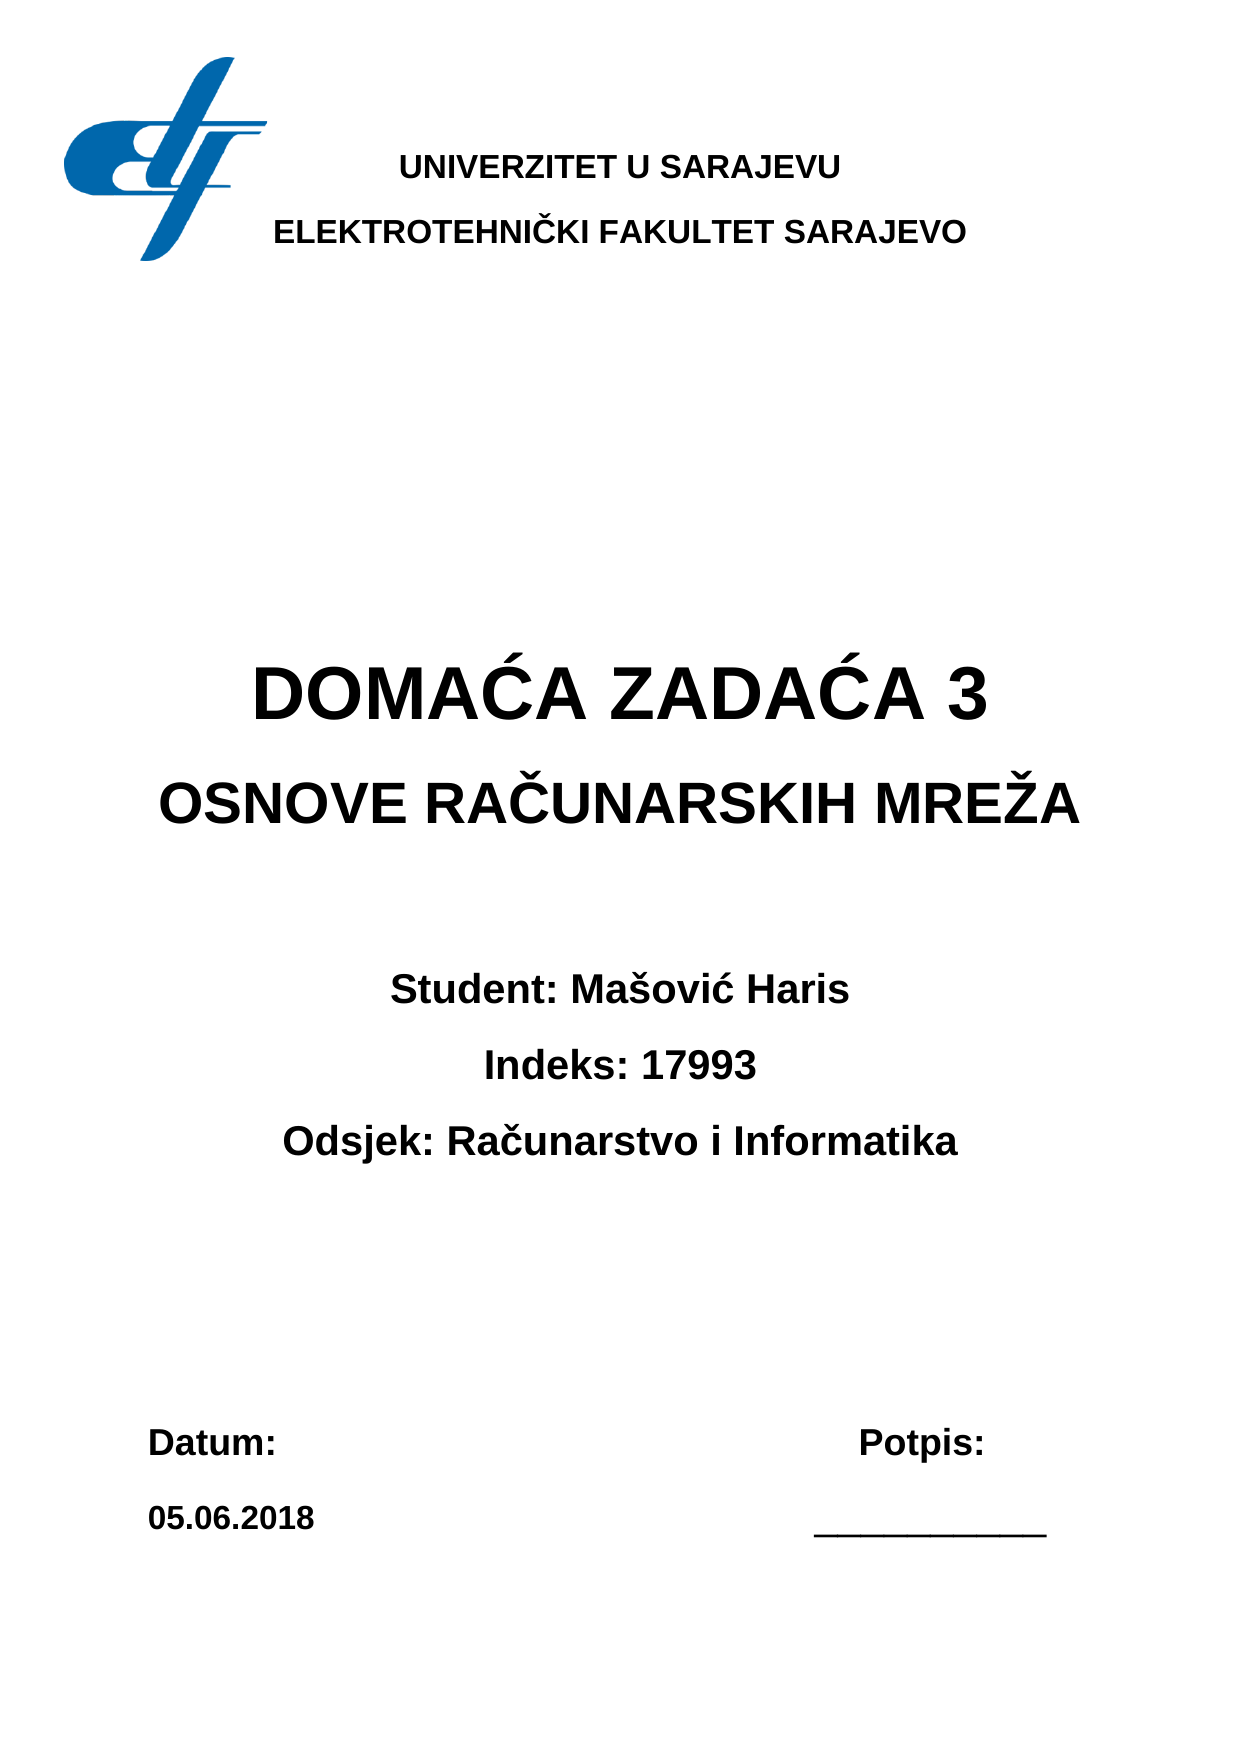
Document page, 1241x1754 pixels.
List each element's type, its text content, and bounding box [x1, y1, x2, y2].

text OSNOVE RAČUNARSKIH MREŽA [148, 769, 1093, 836]
text Indeks: 17993 [148, 1041, 1093, 1088]
picture [64, 57, 268, 261]
text DOMAĆA ZADAĆA 3 [148, 649, 1093, 735]
list __________ [148, 1491, 1093, 1538]
text UNIVERZITET U SARAJEVU [268, 148, 1093, 186]
text ELEKTROTEHNIČKI FAKULTET SARAJEVO [268, 213, 1093, 251]
text Odsjek: Računarstvo i Informatika [148, 1116, 1093, 1164]
text Student: Mašović Haris [148, 964, 1093, 1012]
text Datum: Potpis: [148, 1420, 1093, 1463]
